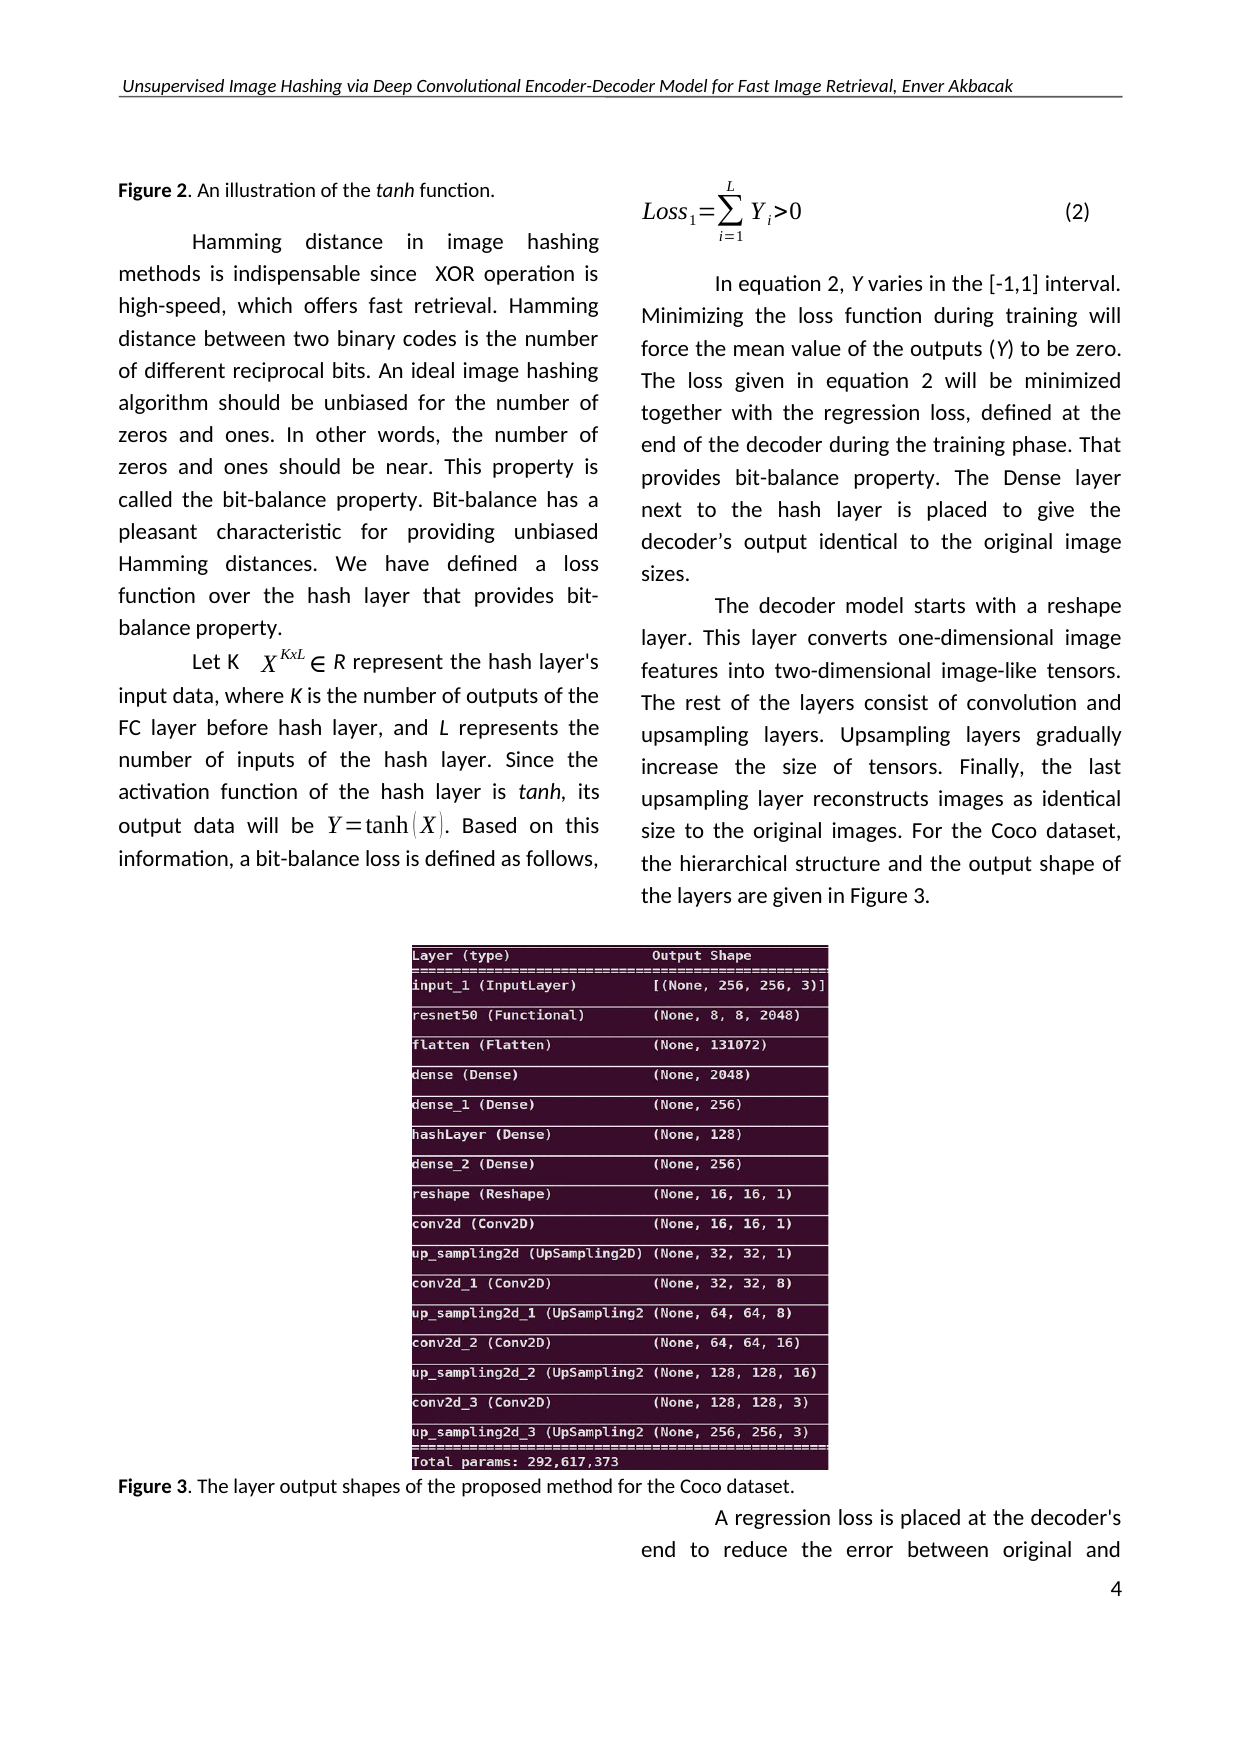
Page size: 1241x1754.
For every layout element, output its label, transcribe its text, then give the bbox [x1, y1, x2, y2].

text The decoder model starts with a reshape layer. This layer converts one-dimensional image features into two-dimensional image-like tensors. The rest of the layers consist of convolution and upsampling layers. Upsampling layers gradually increase the size of tensors. Finally, the last upsampling layer reconstructs images as identical size to the original images. For the Coco dataset, the hierarchical structure and the output shape of the layers are given in Figure 3. [641, 591, 1122, 909]
text Hamming distance in image hashing methods is indispensable since XOR operation is high-speed, which offers fast retrieval. Hamming distance between two binary codes is the number of different reciprocal bits. An ideal image hashing algorithm should be unbiased for the number of zeros and ones. In other words, the number of zeros and ones should be near. This property is called the bit-balance property. Bit-balance has a pleasant characteristic for providing unbiased Hamming distances. We have defined a loss function over the hash layer that provides bit-balance property. [118, 227, 599, 641]
picture [412, 945, 829, 1470]
text Figure 3. The layer output shapes of the proposed method for the Coco dataset. [118, 1473, 1122, 1499]
text (2) [641, 177, 1122, 244]
text In equation 2, Y varies in the [-1,1] interval. Minimizing the loss function during training will force the mean value of the outputs (Y) to be zero. The loss given in equation 2 will be minimized together with the regression loss, defined at the end of the decoder during the training phase. That provides bit-balance property. The Dense layer next to the hash layer is placed to give the decoder’s output identical to the original image sizes. [641, 269, 1122, 587]
text Let K R represent the hash layer's input data, where K is the number of outputs of the FC layer before hash layer, and L represents the number of inputs of the hash layer. Since the activation function of the hash layer is tanh, its output data will be . Based on this information, a bit-balance loss is defined as follows, [118, 646, 599, 872]
text Figure 2. An illustration of the tanh function. [118, 177, 599, 203]
